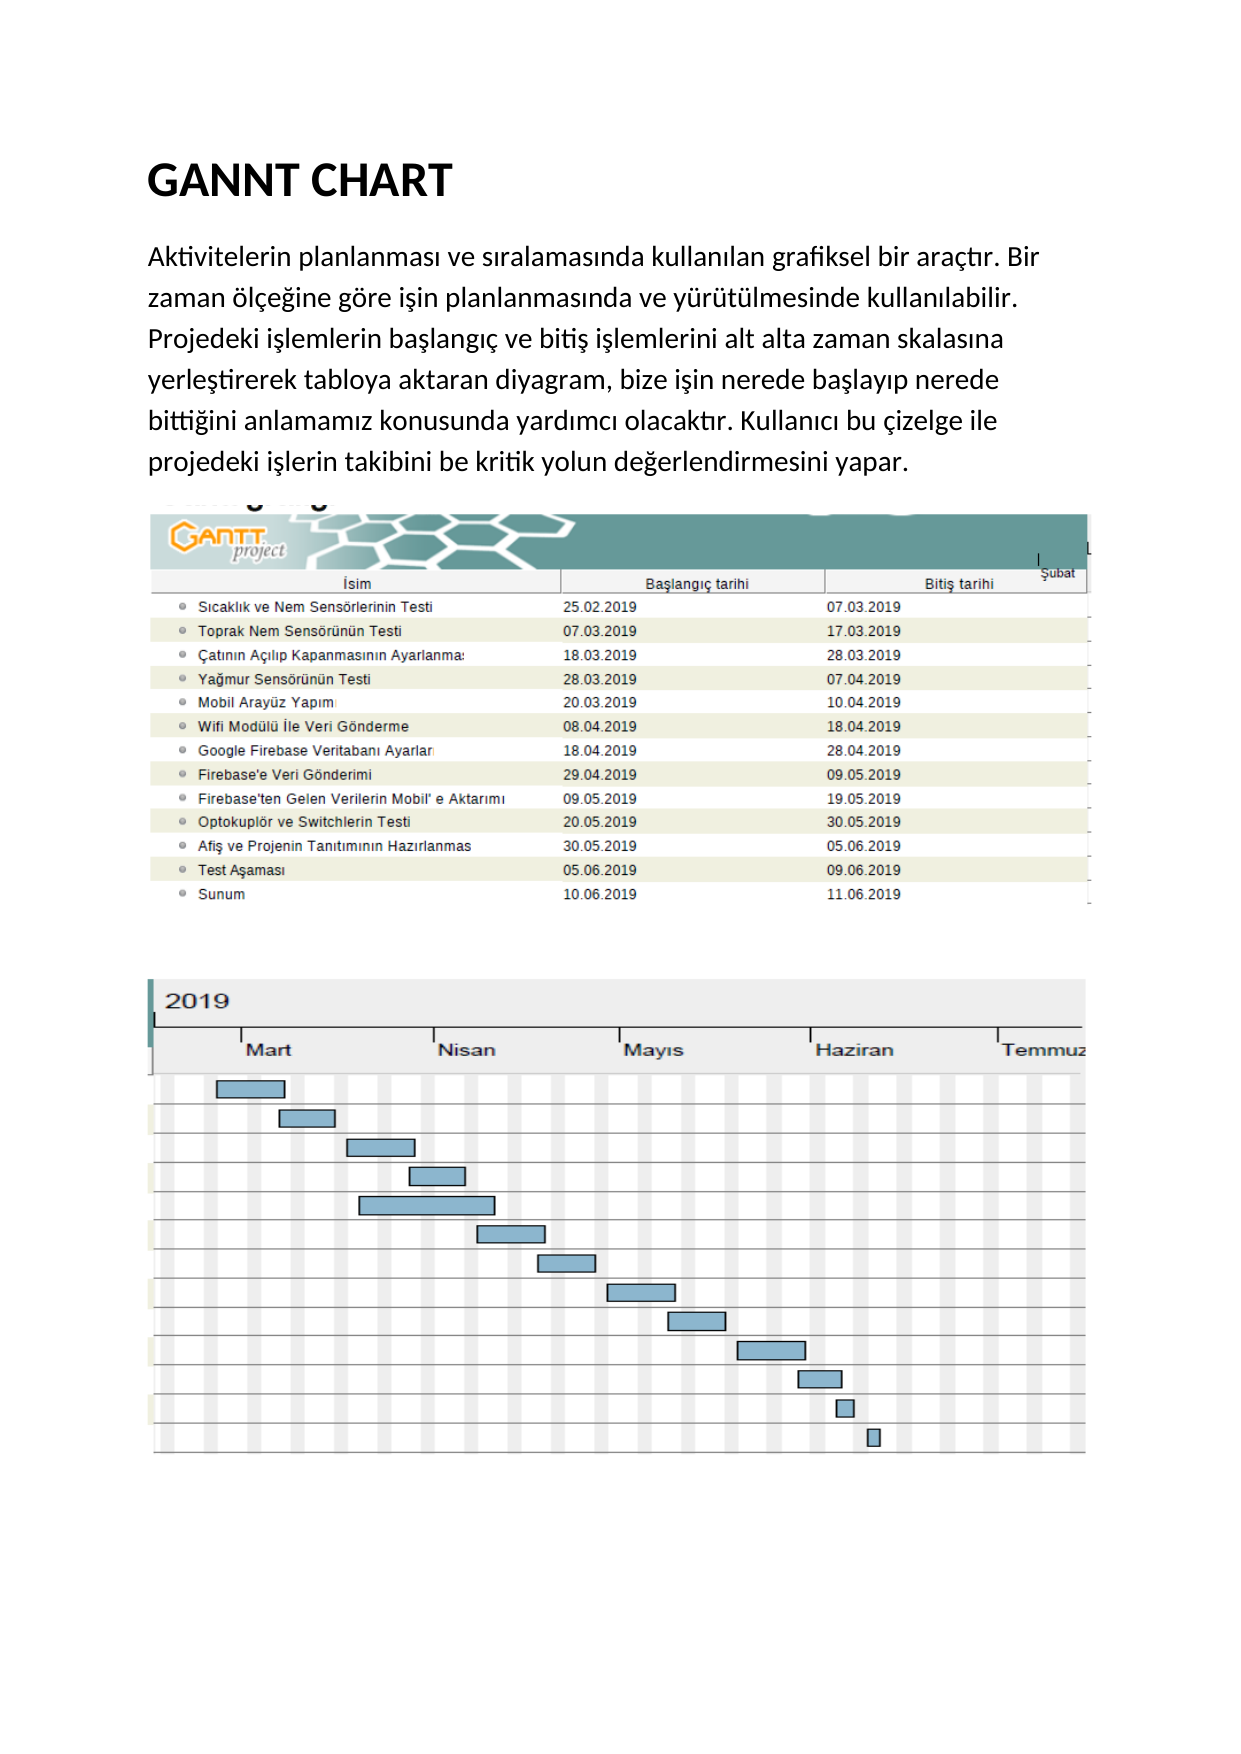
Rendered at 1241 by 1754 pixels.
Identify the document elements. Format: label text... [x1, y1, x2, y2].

text GANNT CHART [148, 148, 1093, 209]
picture [147, 967, 1112, 1553]
text Aktivitelerin planlanması ve sıralamasında kullanılan grafiksel bir araçtır. Bir zaman ölçeğine göre işin planlanmasında ve yürütülmesinde kullanılabilir. Projedeki işlemlerin başlangıç ve bitiş işlemlerini alt alta zaman skalasına yerleştirerek tabloya aktaran diyagram, bize işin nerede başlayıp nerede bittiğini anlamamız konusunda yardımcı olacaktır. Kullanıcı bu çizelge ile projedeki işlerin takibini be kritik yolun değerlendirmesini yapar. [148, 238, 1093, 479]
picture [147, 505, 1092, 943]
